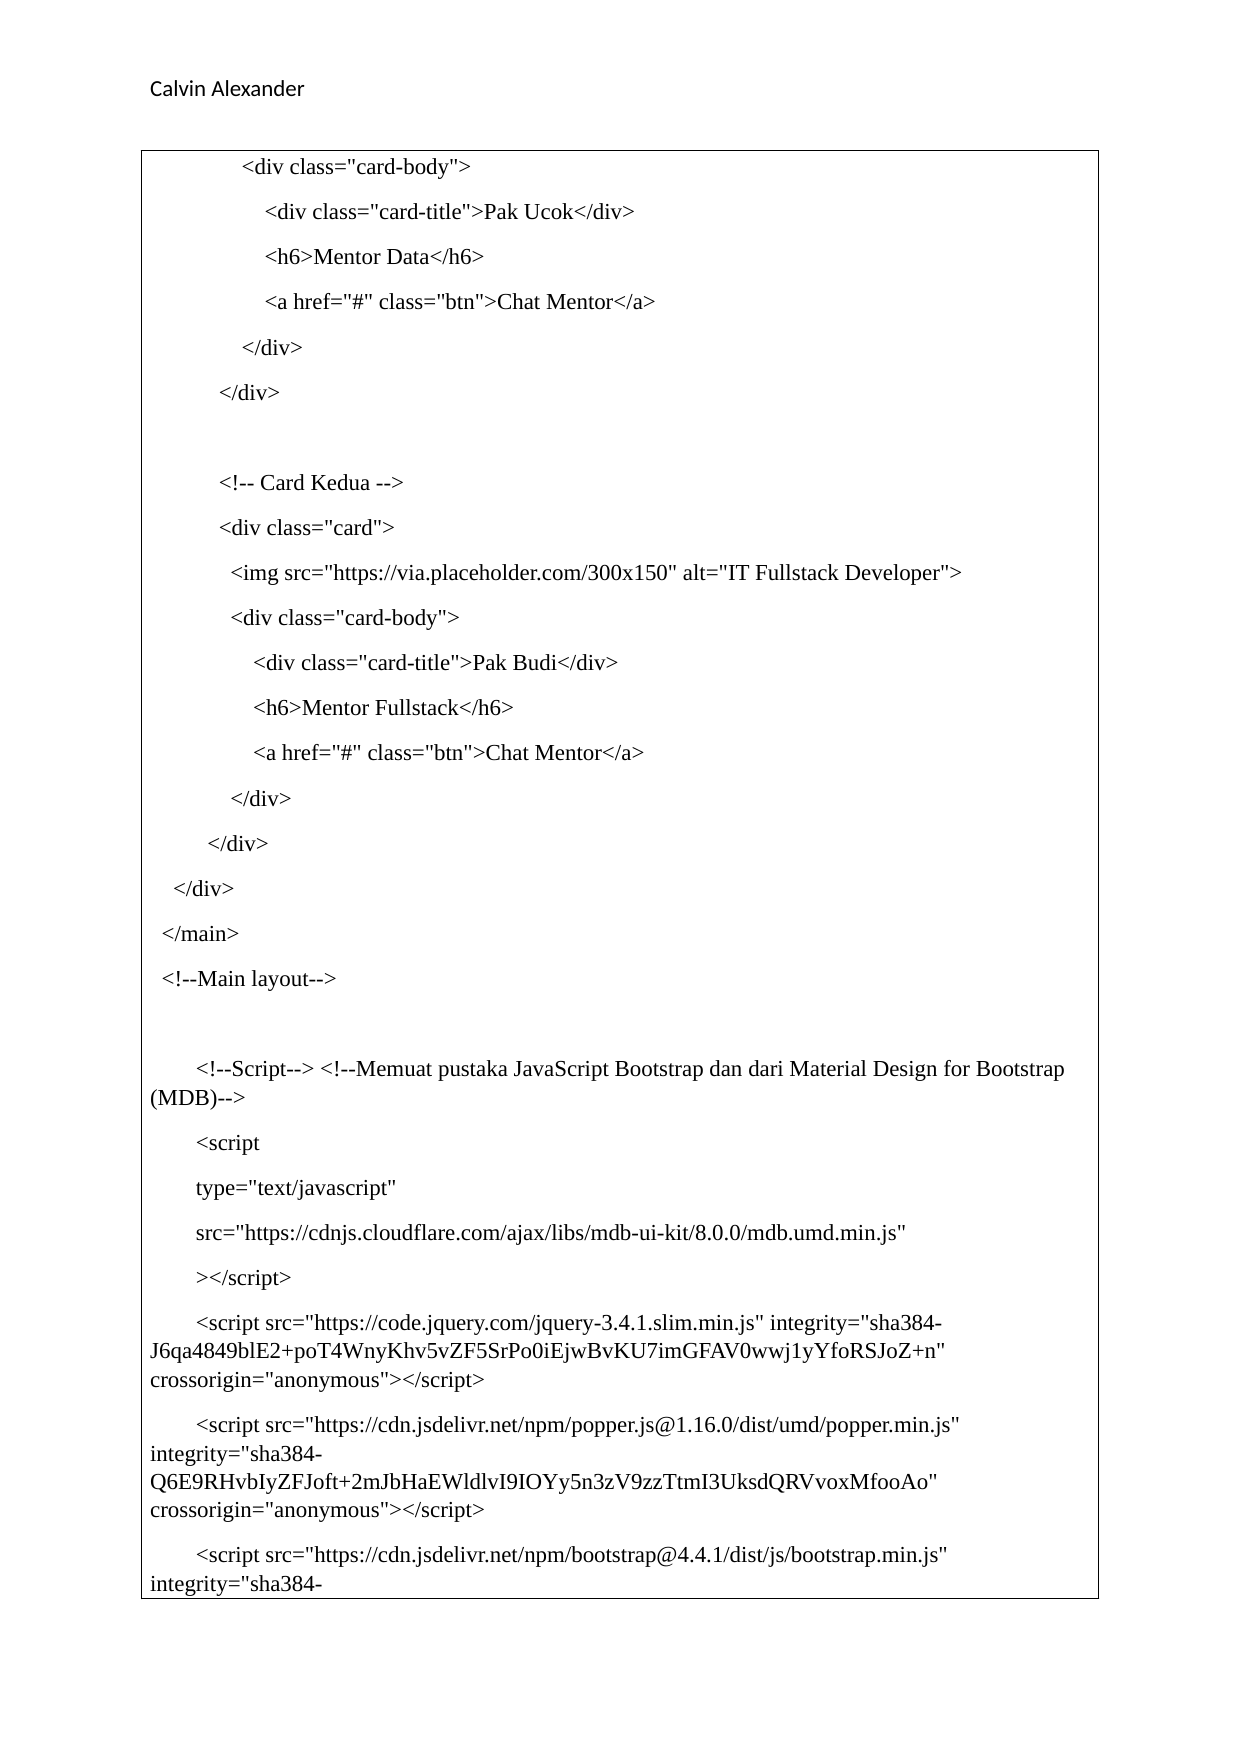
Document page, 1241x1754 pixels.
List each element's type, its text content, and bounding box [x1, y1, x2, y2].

text </div> [142, 781, 1098, 811]
text <!--Script--> <!--Memuat pustaka JavaScript Bootstrap dan dari Material Design for Bootstrap (MDB)--> [142, 1052, 1098, 1110]
text </div> [142, 872, 1098, 901]
text <!-- Card Kedua --> [142, 466, 1098, 495]
text type="text/javascript" [142, 1171, 1098, 1200]
text <div class="card-title">Pak Ucok</div> [142, 195, 1098, 224]
text <script src="https://code.jquery.com/jquery-3.4.1.slim.min.js" integrity="sha384-J6qa4849blE2+poT4WnyKhv5vZF5SrPo0iEjwBvKU7imGFAV0wwj1yYfoRSJoZ+n" crossorigin="anonymous"></script> [142, 1306, 1098, 1392]
text <div class="card"> [142, 511, 1098, 540]
text </div> [142, 330, 1098, 360]
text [142, 1538, 1098, 1598]
text src="https://cdnjs.cloudflare.com/ajax/libs/mdb-ui-kit/8.0.0/mdb.umd.min.js" [142, 1216, 1098, 1245]
text ></script> [142, 1261, 1098, 1290]
text </main> [142, 917, 1098, 946]
text <!--Main layout--> [142, 962, 1098, 991]
text <h6>Mentor Fullstack</h6> [142, 691, 1098, 721]
text <a href="#" class="btn">Chat Mentor</a> [142, 285, 1098, 315]
text <div class="card-title">Pak Budi</div> [142, 646, 1098, 676]
text </div> [142, 827, 1098, 856]
text <h6>Mentor Data</h6> [142, 240, 1098, 270]
text </div> [142, 376, 1098, 405]
text <div class="card-body"> [142, 151, 1098, 179]
text <img src="https://via.placeholder.com/300x150" alt="IT Fullstack Developer"> [142, 556, 1098, 585]
text <script src="https://cdn.jsdelivr.net/npm/popper.js@1.16.0/dist/umd/popper.min.js" integrity="sha384-Q6E9RHvbIyZFJoft+2mJbHaEWldlvI9IOYy5n3zV9zzTtmI3UksdQRVvoxMfooAo" crossorigin="anonymous"></script> [142, 1408, 1098, 1523]
text <a href="#" class="btn">Chat Mentor</a> [142, 736, 1098, 766]
text <script [142, 1126, 1098, 1155]
text <div class="card-body"> [142, 601, 1098, 631]
